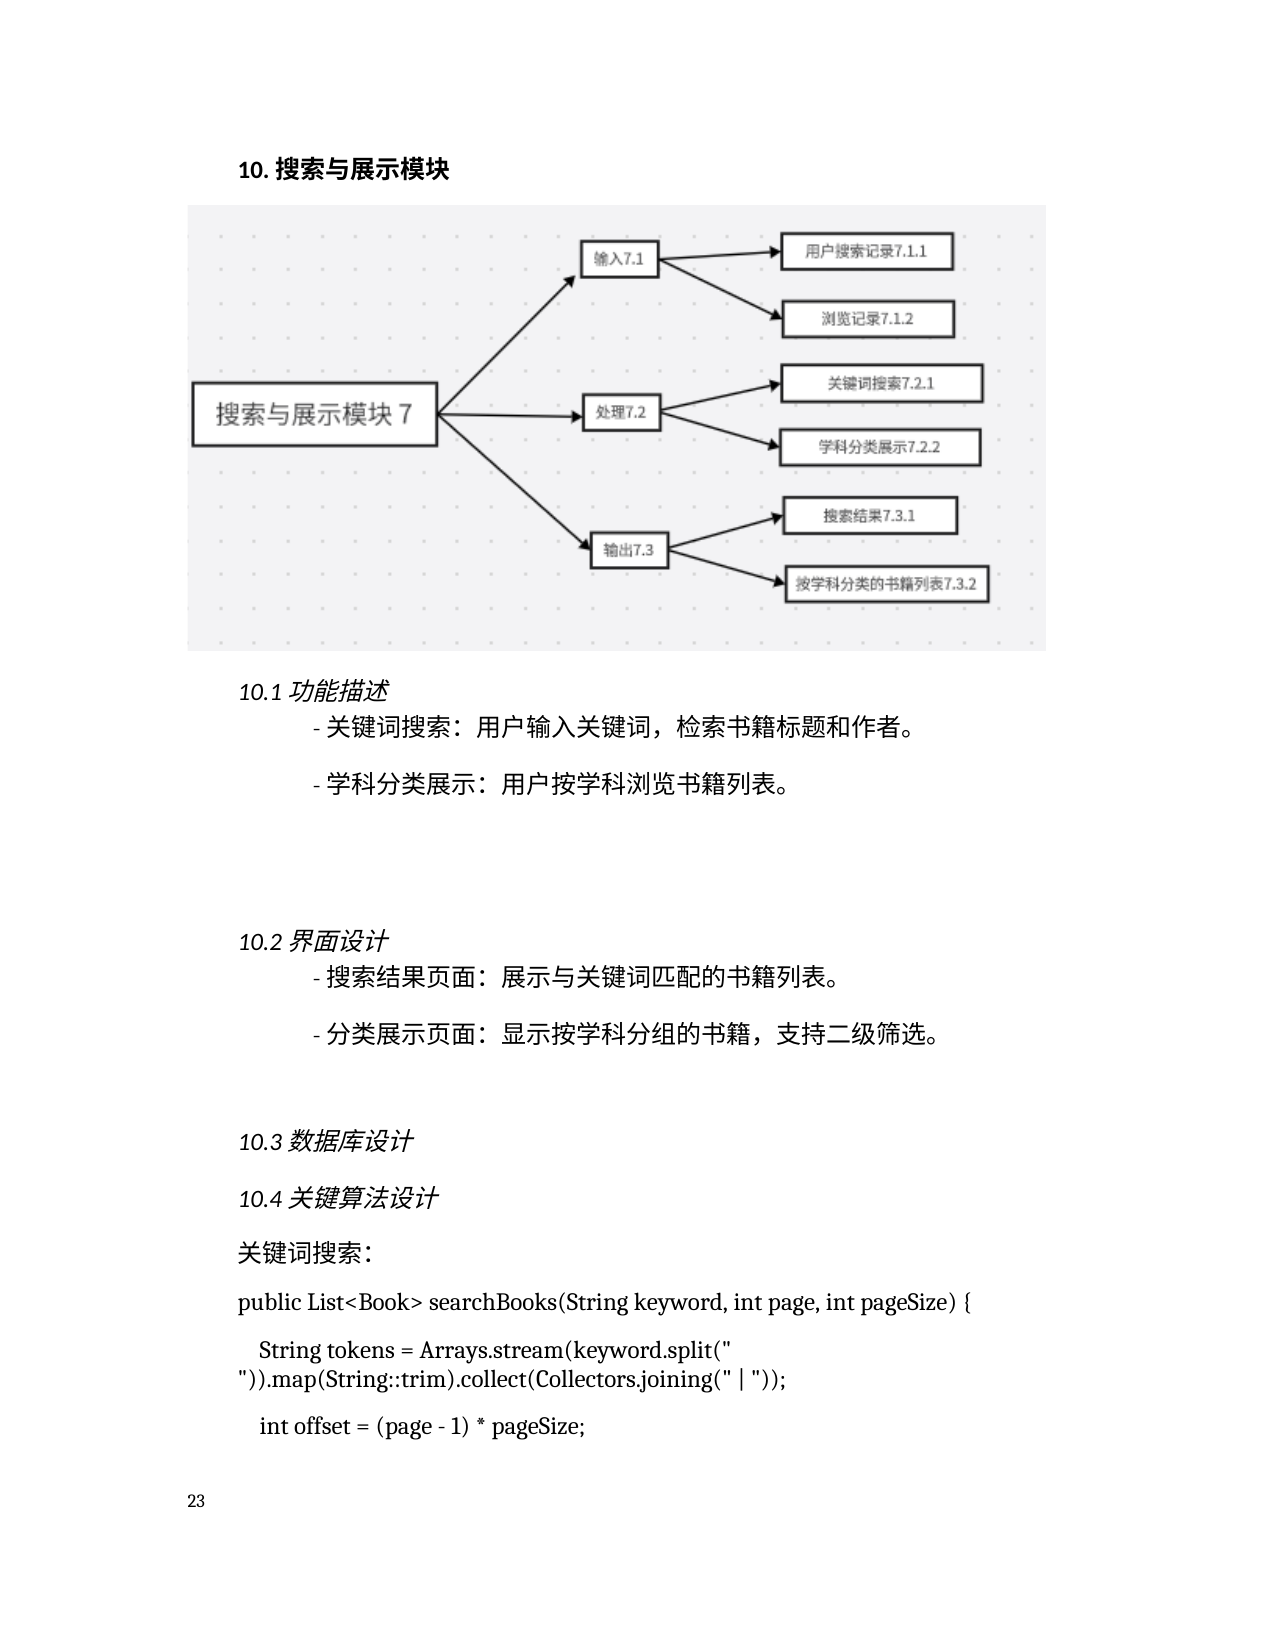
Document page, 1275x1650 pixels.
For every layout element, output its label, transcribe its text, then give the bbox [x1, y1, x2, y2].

list - 关键词搜索：用户输入关键词，检索书籍标题和作者。 [262, 708, 1087, 744]
text int offset = (page - 1) * pageSize; [237, 1412, 1087, 1441]
subtitle 10.2界面设计 [187, 921, 1087, 957]
subtitle 10.4关键算法设计 [187, 1178, 1087, 1214]
list - 学科分类展示：用户按学科浏览书籍列表。 [262, 765, 1087, 801]
picture [187, 205, 1046, 651]
text 关键词搜索： [237, 1233, 1087, 1269]
subtitle 10. 搜索与展示模块 [187, 150, 1087, 186]
text public List<Book> searchBooks(String keyword, int page, int pageSize) { [237, 1288, 1087, 1317]
list - 分类展示页面：显示按学科分组的书籍，支持二级筛选。 [262, 1014, 1087, 1051]
text String tokens = Arrays.stream(keyword.split(" ")).map(String::trim).collect(Collectors.joining(" | ")); [237, 1336, 1087, 1393]
subtitle 10.1功能描述 [187, 672, 1087, 708]
subtitle 10.3数据库设计 [187, 1121, 1087, 1157]
list - 搜索结果页面：展示与关键词匹配的书籍列表。 [262, 957, 1087, 994]
